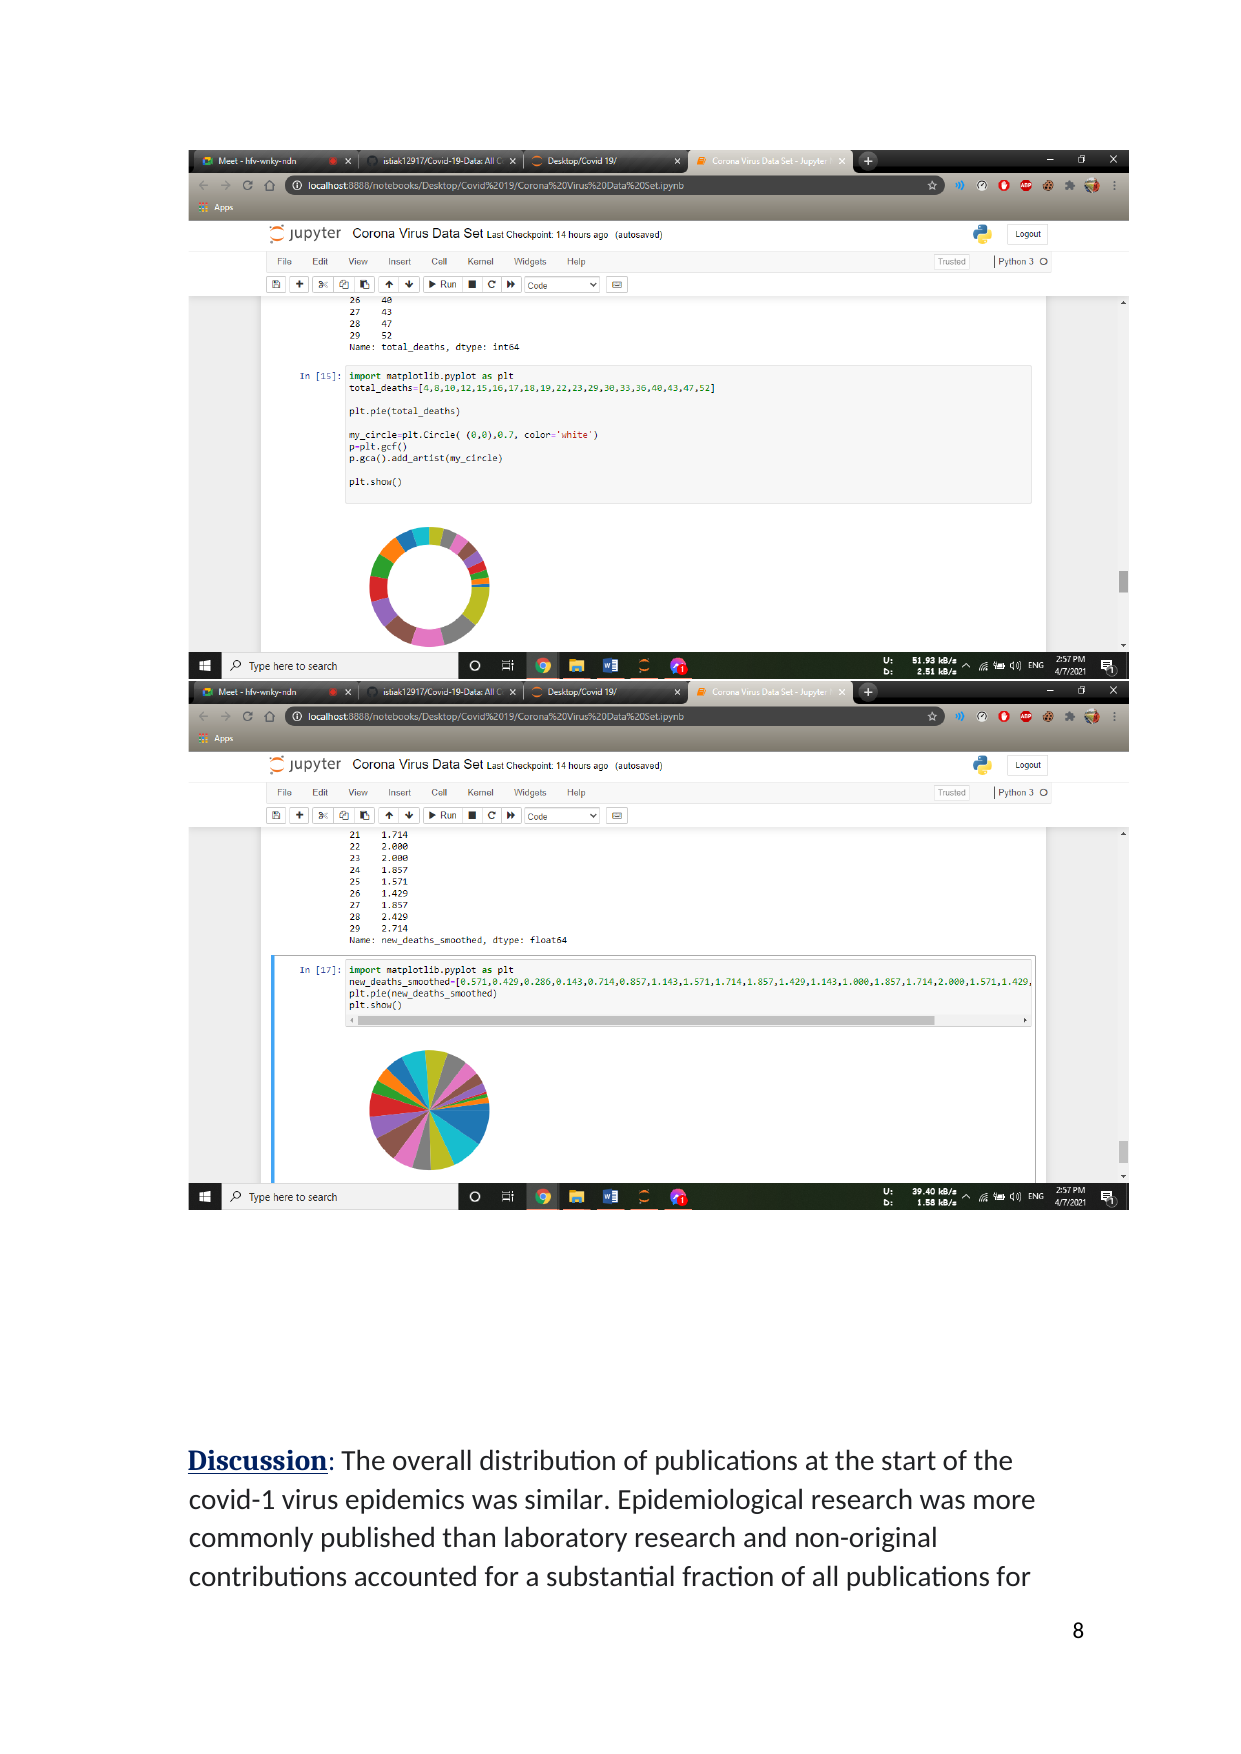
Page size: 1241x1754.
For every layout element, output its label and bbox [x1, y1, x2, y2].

text [187, 1442, 1090, 1593]
picture [188, 150, 1129, 679]
picture [188, 681, 1129, 1210]
